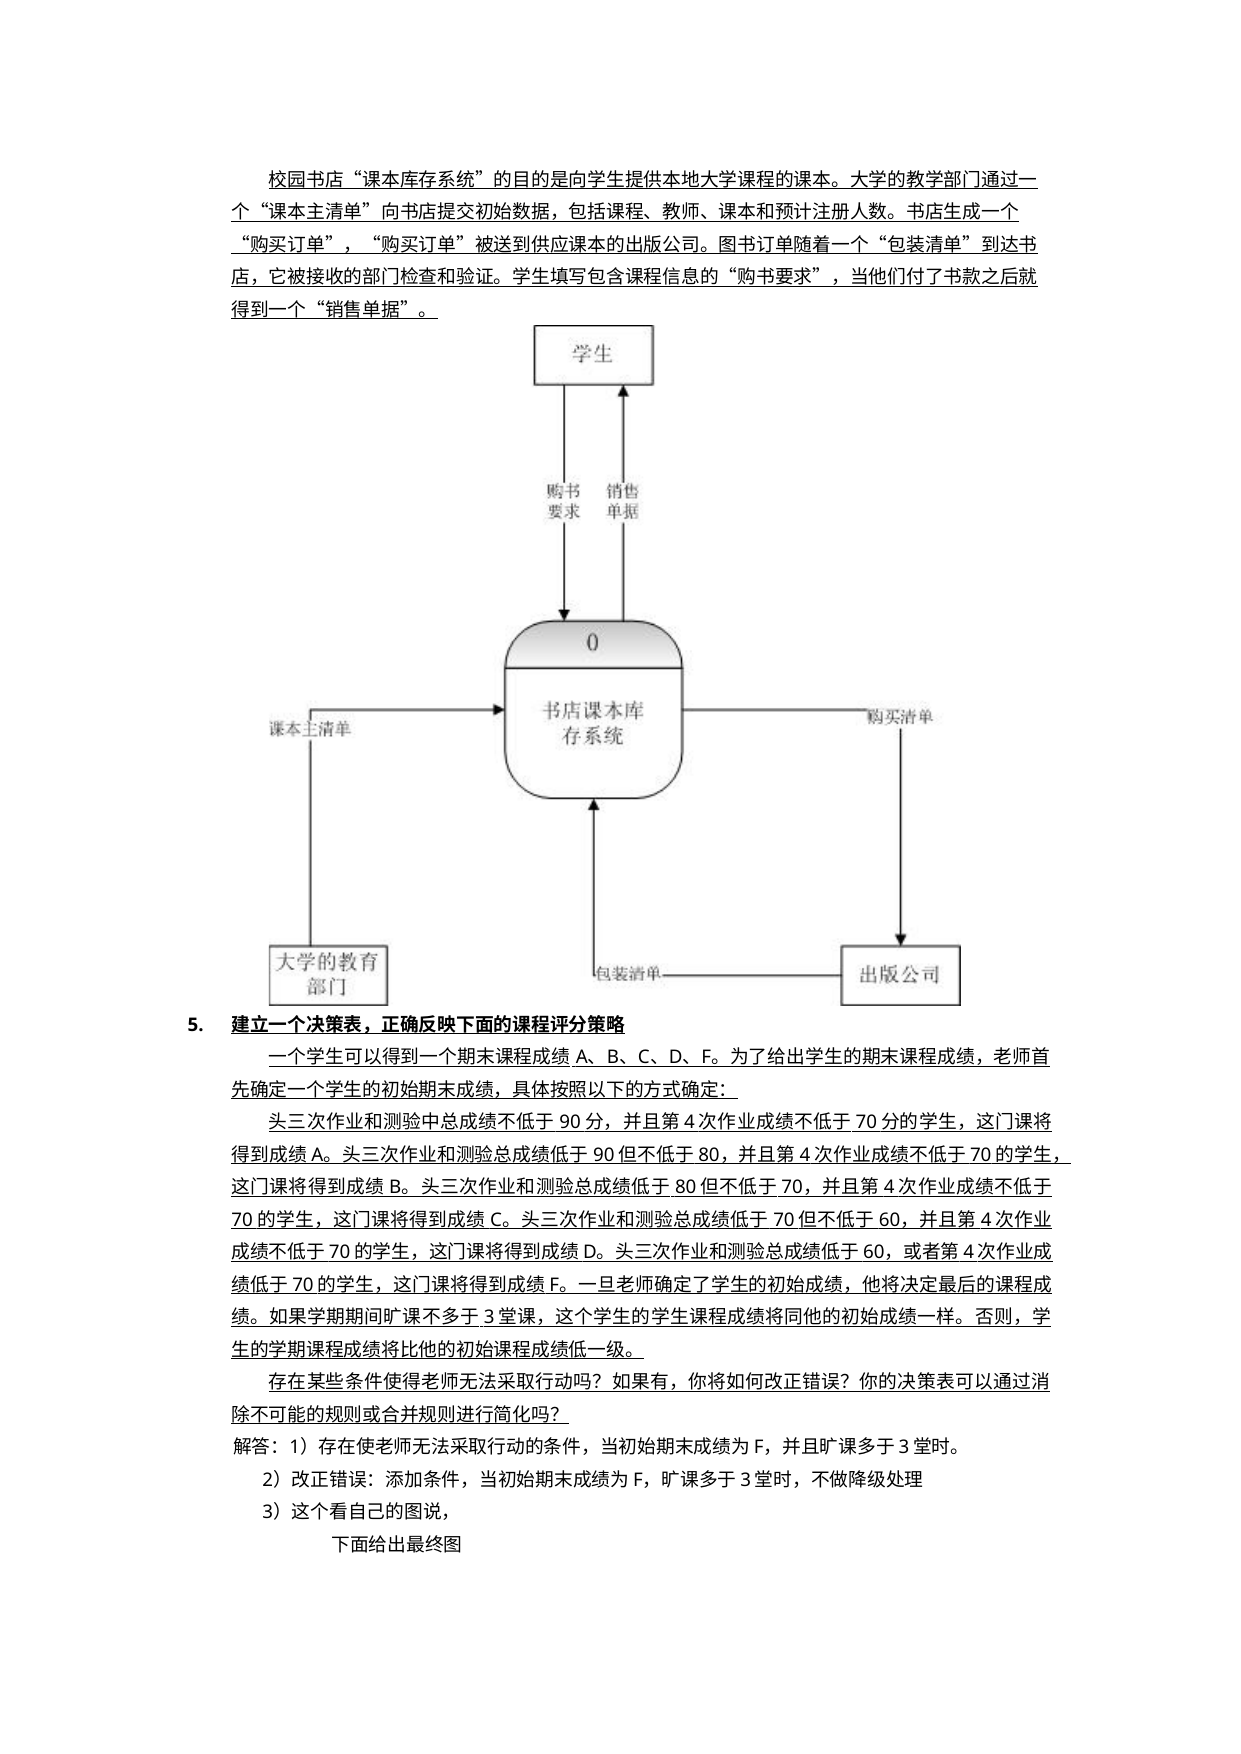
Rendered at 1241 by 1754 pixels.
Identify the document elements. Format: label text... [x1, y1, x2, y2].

picture [268, 325, 961, 1006]
text 3）这个看自己的图说， [233, 1494, 1053, 1527]
text 一个学生可以得到一个期末课程成绩A、B、C、D、F。为了给出学生的期末课程成绩，老师首先确定一个学生的初始期末成绩，具体按照以下的方式确定： [231, 1039, 1053, 1104]
text 解答：1）存在使老师无法采取行动的条件，当初始期末成绩为F，并且旷课多于3堂时。 [233, 1429, 1053, 1462]
text 校园书店“课本库存系统”的目的是向学生提供本地大学课程的课本。大学的教学部门通过一个“课本主清单”向书店提交初始数据，包括课程、教师、课本和预计注册人数。书店生成一个“购买订单”，“购买订单”被送到供应课本的出版公司。图书订单随着一个“包装清单”到达书店，它被接收的部门检查和验证。学生填写包含课程信息的“购书要求”，当他们付了书款之后就得到一个“销售单据”。 [231, 162, 1053, 324]
text 头三次作业和测验中总成绩不低于90分，并且第4次作业成绩不低于70分的学生，这门课将得到成绩A。头三次作业和测验总成绩低于90但不低于80，并且第4次作业成绩不低于70的学生，这门课将得到成绩B。头三次作业和测验总成绩低于80但不低于70，并且第4次作业成绩不低于70的学生，这门课将得到成绩C。头三次作业和测验总成绩低于70但不低于60，并且第4次作业成绩不低于70的学生，这门课将得到成绩D。头三次作业和测验总成绩低于60，或者第4次作业成绩低于70的学生，这门课将得到成绩F。一旦老师确定了学生的初始成绩，他将决定最后的课程成绩。如果学期期间旷课不多于3堂课，这个学生的学生课程成绩将同他的初始成绩一样。否则，学生的学期课程成绩将比他的初始课程成绩低一级。 [231, 1164, 1053, 1261]
text 2）改正错误：添加条件，当初始期末成绩为F，旷课多于3堂时，不做降级处理 [233, 1462, 1053, 1494]
text 头三次作业和测验中总成绩不低于90分，并且第4次作业成绩不低于70分的学生，这门课将得到成绩A。头三次作业和测验总成绩低于90但不低于80，并且第4次作业成绩不低于70的学生，这门课将得到成绩B。头三次作业和测验总成绩低于80但不低于70，并且第4次作业成绩不低于70的学生，这门课将得到成绩C。头三次作业和测验总成绩低于70但不低于60，并且第4次作业成绩不低于70的学生，这门课将得到成绩D。头三次作业和测验总成绩低于60，或者第4次作业成绩低于70的学生，这门课将得到成绩F。一旦老师确定了学生的初始成绩，他将决定最后的课程成绩。如果学期期间旷课不多于3堂课，这个学生的学生课程成绩将同他的初始成绩一样。否则，学生的学期课程成绩将比他的初始课程成绩低一级。 [231, 1262, 1053, 1364]
text 头三次作业和测验中总成绩不低于90分，并且第4次作业成绩不低于70分的学生，这门课将得到成绩A。头三次作业和测验总成绩低于90但不低于80，并且第4次作业成绩不低于70的学生，这门课将得到成绩B。头三次作业和测验总成绩低于80但不低于70，并且第4次作业成绩不低于70的学生，这门课将得到成绩C。头三次作业和测验总成绩低于70但不低于60，并且第4次作业成绩不低于70的学生，这门课将得到成绩D。头三次作业和测验总成绩低于60，或者第4次作业成绩低于70的学生，这门课将得到成绩F。一旦老师确定了学生的初始成绩，他将决定最后的课程成绩。如果学期期间旷课不多于3堂课，这个学生的学生课程成绩将同他的初始成绩一样。否则，学生的学期课程成绩将比他的初始课程成绩低一级。 [231, 1104, 1053, 1163]
text 存在某些条件使得老师无法采取行动吗？如果有，你将如何改正错误？你的决策表可以通过消除不可能的规则或合并规则进行简化吗？ [231, 1364, 1053, 1429]
list 建立一个决策表，正确反映下面的课程评分策略 [187, 1007, 1053, 1039]
text 下面给出最终图 [331, 1527, 1053, 1559]
